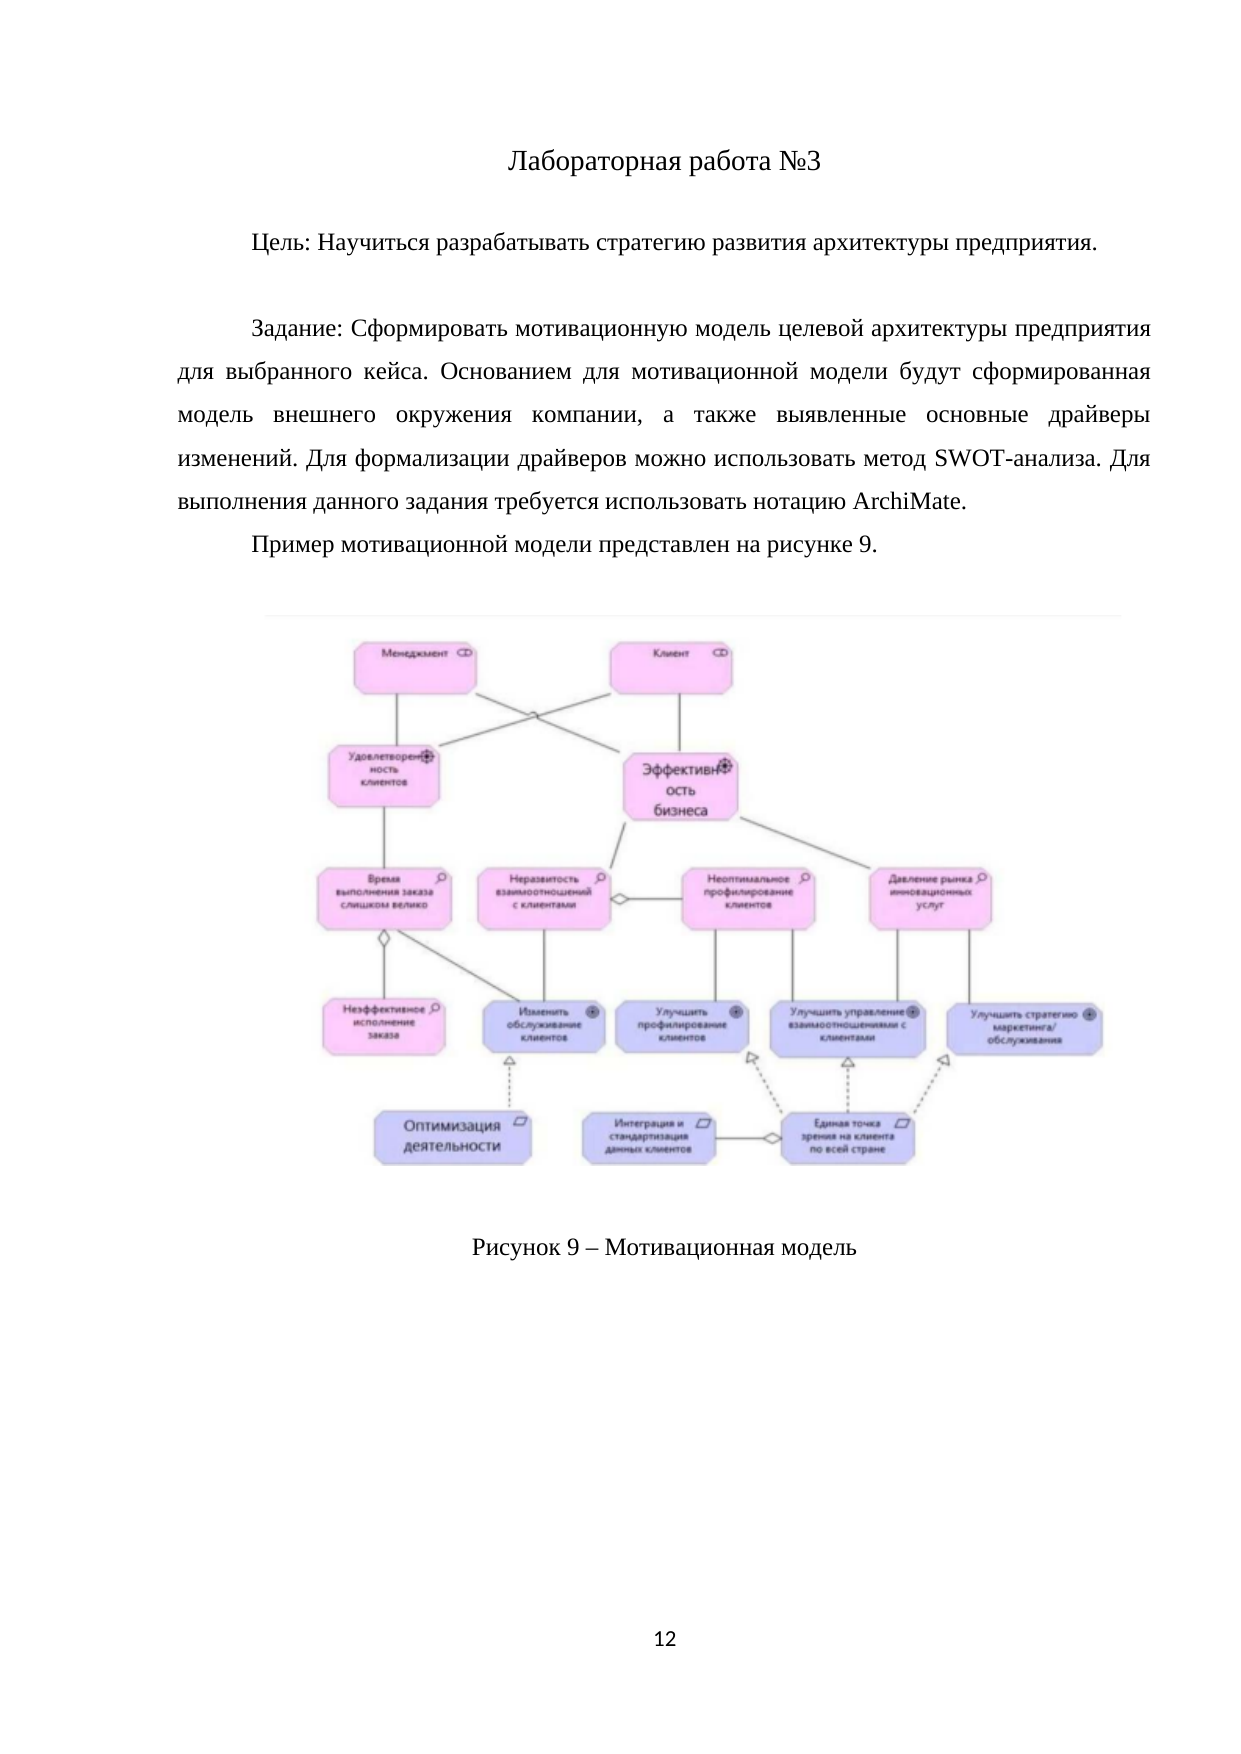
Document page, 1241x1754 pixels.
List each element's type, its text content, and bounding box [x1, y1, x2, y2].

text Пример мотивационной модели представлен на рисунке 9. [177, 529, 1152, 558]
text Цель: Научиться разрабатывать стратегию развития архитектуры предприятия. [177, 227, 1152, 256]
subtitle Лабораторная работа №3 [177, 143, 1152, 177]
picture [207, 615, 1122, 1166]
text Задание: Сформировать мотивационную модель целевой архитектуры предприятия для выбранного кейса. Основанием для мотивационной модели будут сформированная модель внешнего окружения компании, а также выявленные основные драйверы изменений. Для формализации драйверов можно использовать метод SWOT-анализа. Для выполнения данного задания требуется использовать нотацию ArchiMate. [177, 313, 1152, 514]
text Рисунок 9 – Мотивационная модель [177, 1232, 1152, 1260]
